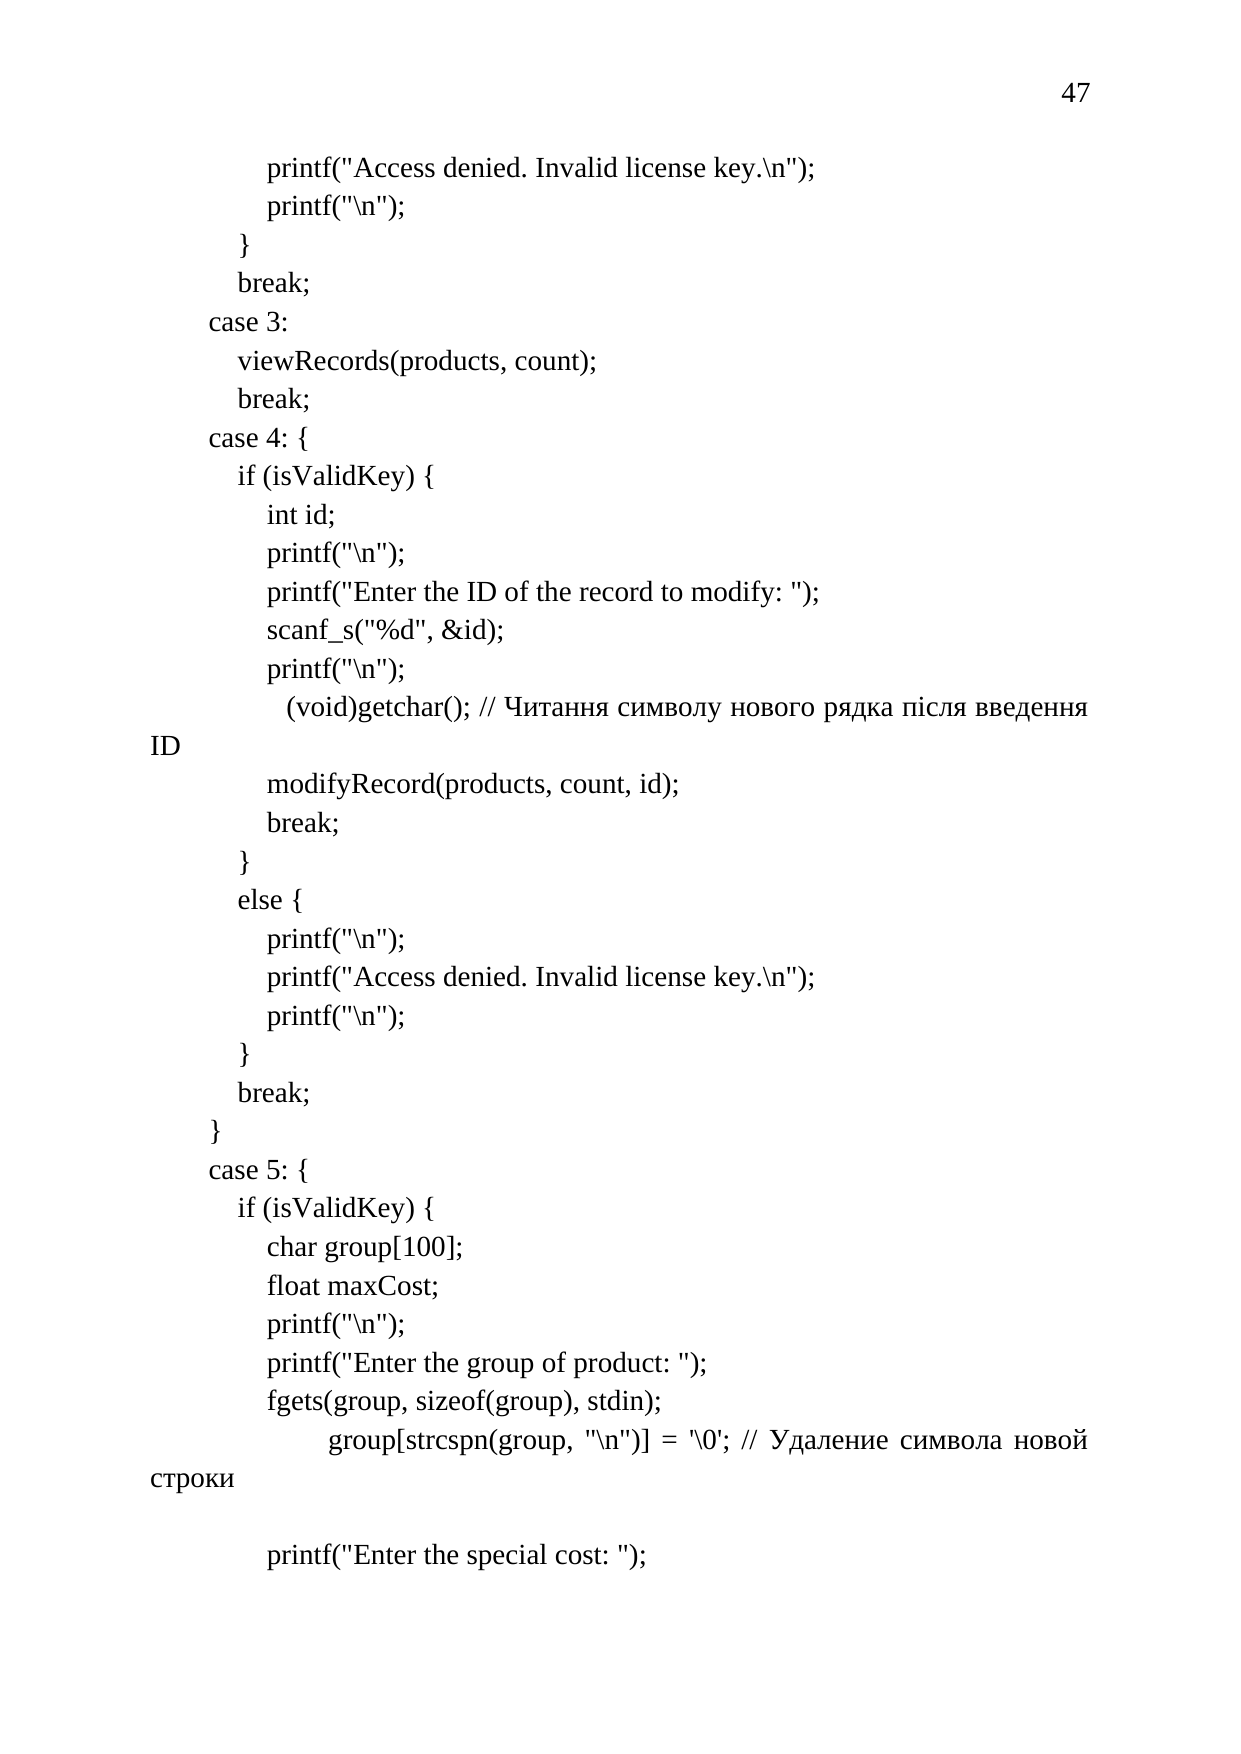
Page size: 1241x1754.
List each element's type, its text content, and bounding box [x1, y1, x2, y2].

text int id; [150, 497, 1090, 530]
text printf("Enter the group of product: "); [150, 1345, 1090, 1378]
text printf("\n"); [150, 188, 1090, 222]
text scanf_s("%d", &id); [150, 612, 1090, 646]
text else { [150, 882, 1090, 916]
text printf("\n"); [150, 535, 1090, 569]
text case 5: { [150, 1152, 1090, 1186]
text break; [150, 266, 1090, 299]
text float maxCost; [150, 1268, 1090, 1301]
text printf("Access denied. Invalid license key.\n"); [150, 150, 1090, 183]
text break; [150, 805, 1090, 839]
text char group[100]; [150, 1229, 1090, 1263]
text printf("\n"); [150, 998, 1090, 1031]
text group[strcspn(group, "\n")] = '\0'; // Удаление символа новой строки [150, 1422, 1090, 1494]
text } [150, 1036, 1090, 1070]
text printf("\n"); [150, 921, 1090, 954]
text } [150, 844, 1090, 877]
text } [150, 227, 1090, 261]
text } [150, 1113, 1090, 1147]
text printf("Enter the special cost: "); [150, 1537, 1090, 1571]
text case 3: [150, 304, 1090, 338]
text if (isValidKey) { [150, 1191, 1090, 1224]
text printf("\n"); [150, 1306, 1090, 1340]
text modifyRecord(products, count, id); [150, 767, 1090, 800]
text if (isValidKey) { [150, 458, 1090, 492]
text fgets(group, sizeof(group), stdin); [150, 1383, 1090, 1417]
text printf("Access denied. Invalid license key.\n"); [150, 959, 1090, 993]
text printf("Enter the ID of the record to modify: "); [150, 574, 1090, 607]
text (void)getchar(); // Читання символу нового рядка після введення ID [150, 689, 1090, 762]
text viewRecords(products, count); [150, 343, 1090, 376]
text break; [150, 381, 1090, 415]
text break; [150, 1075, 1090, 1108]
text printf("\n"); [150, 651, 1090, 684]
text case 4: { [150, 420, 1090, 453]
